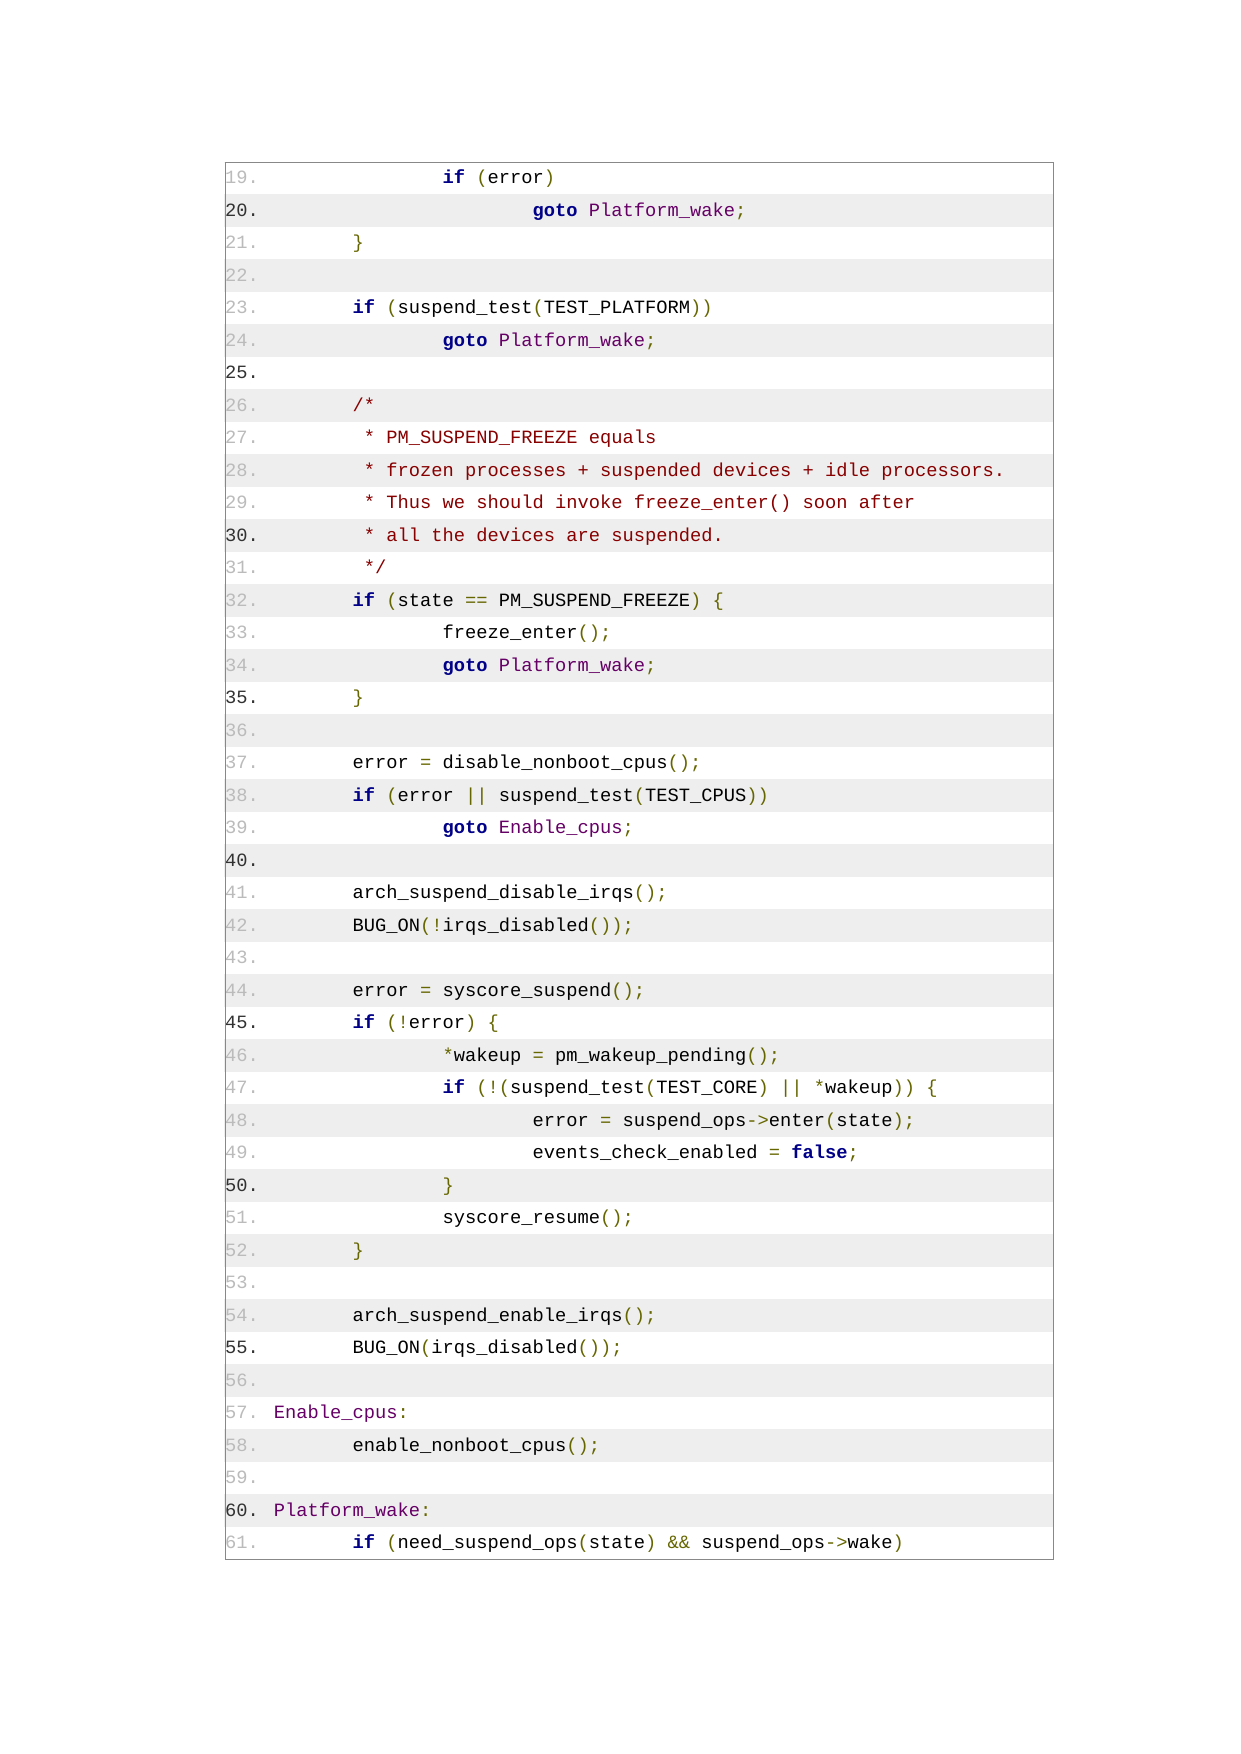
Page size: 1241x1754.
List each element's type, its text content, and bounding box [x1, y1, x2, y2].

list if (!(suspend_test(TEST_CORE) || *wakeup)) { [226, 1072, 1053, 1104]
list if (error) [226, 163, 1053, 194]
list * all the devices are suspended. [226, 519, 1053, 552]
list } [226, 1169, 1053, 1202]
list enable_nonboot_cpus(); [226, 1429, 1053, 1462]
list arch_suspend_disable_irqs(); [226, 877, 1053, 909]
list error = syscore_suspend(); [226, 974, 1053, 1007]
list BUG_ON(irqs_disabled()); [226, 1332, 1053, 1364]
list error = suspend_ops->enter(state); [226, 1104, 1053, 1137]
list goto Platform_wake; [226, 649, 1053, 682]
list * PM_SUSPEND_FREEZE equals [226, 422, 1053, 454]
list } [226, 227, 1053, 259]
list Platform_wake: [226, 1494, 1053, 1527]
list freeze_enter(); [226, 617, 1053, 649]
list BUG_ON(!irqs_disabled()); [226, 909, 1053, 942]
list if (need_suspend_ops(state) && suspend_ops->wake) [226, 1527, 1053, 1559]
list *wakeup = pm_wakeup_pending(); [226, 1039, 1053, 1072]
list goto Platform_wake; [226, 324, 1053, 357]
list * Thus we should invoke freeze_enter() soon after [226, 487, 1053, 519]
list */ [226, 552, 1053, 584]
list } [226, 1234, 1053, 1267]
list goto Platform_wake; [226, 194, 1053, 227]
list if (error || suspend_test(TEST_CPUS)) [226, 779, 1053, 812]
list syscore_resume(); [226, 1202, 1053, 1234]
list error = disable_nonboot_cpus(); [226, 747, 1053, 779]
list if (!error) { [226, 1007, 1053, 1039]
list * frozen processes + suspended devices + idle processors. [226, 454, 1053, 487]
list events_check_enabled = false; [226, 1137, 1053, 1169]
list Enable_cpus: [226, 1397, 1053, 1429]
list /* [226, 389, 1053, 422]
list if (suspend_test(TEST_PLATFORM)) [226, 292, 1053, 324]
list if (state == PM_SUSPEND_FREEZE) { [226, 584, 1053, 617]
list arch_suspend_enable_irqs(); [226, 1299, 1053, 1332]
list goto Enable_cpus; [226, 812, 1053, 844]
list } [226, 682, 1053, 714]
